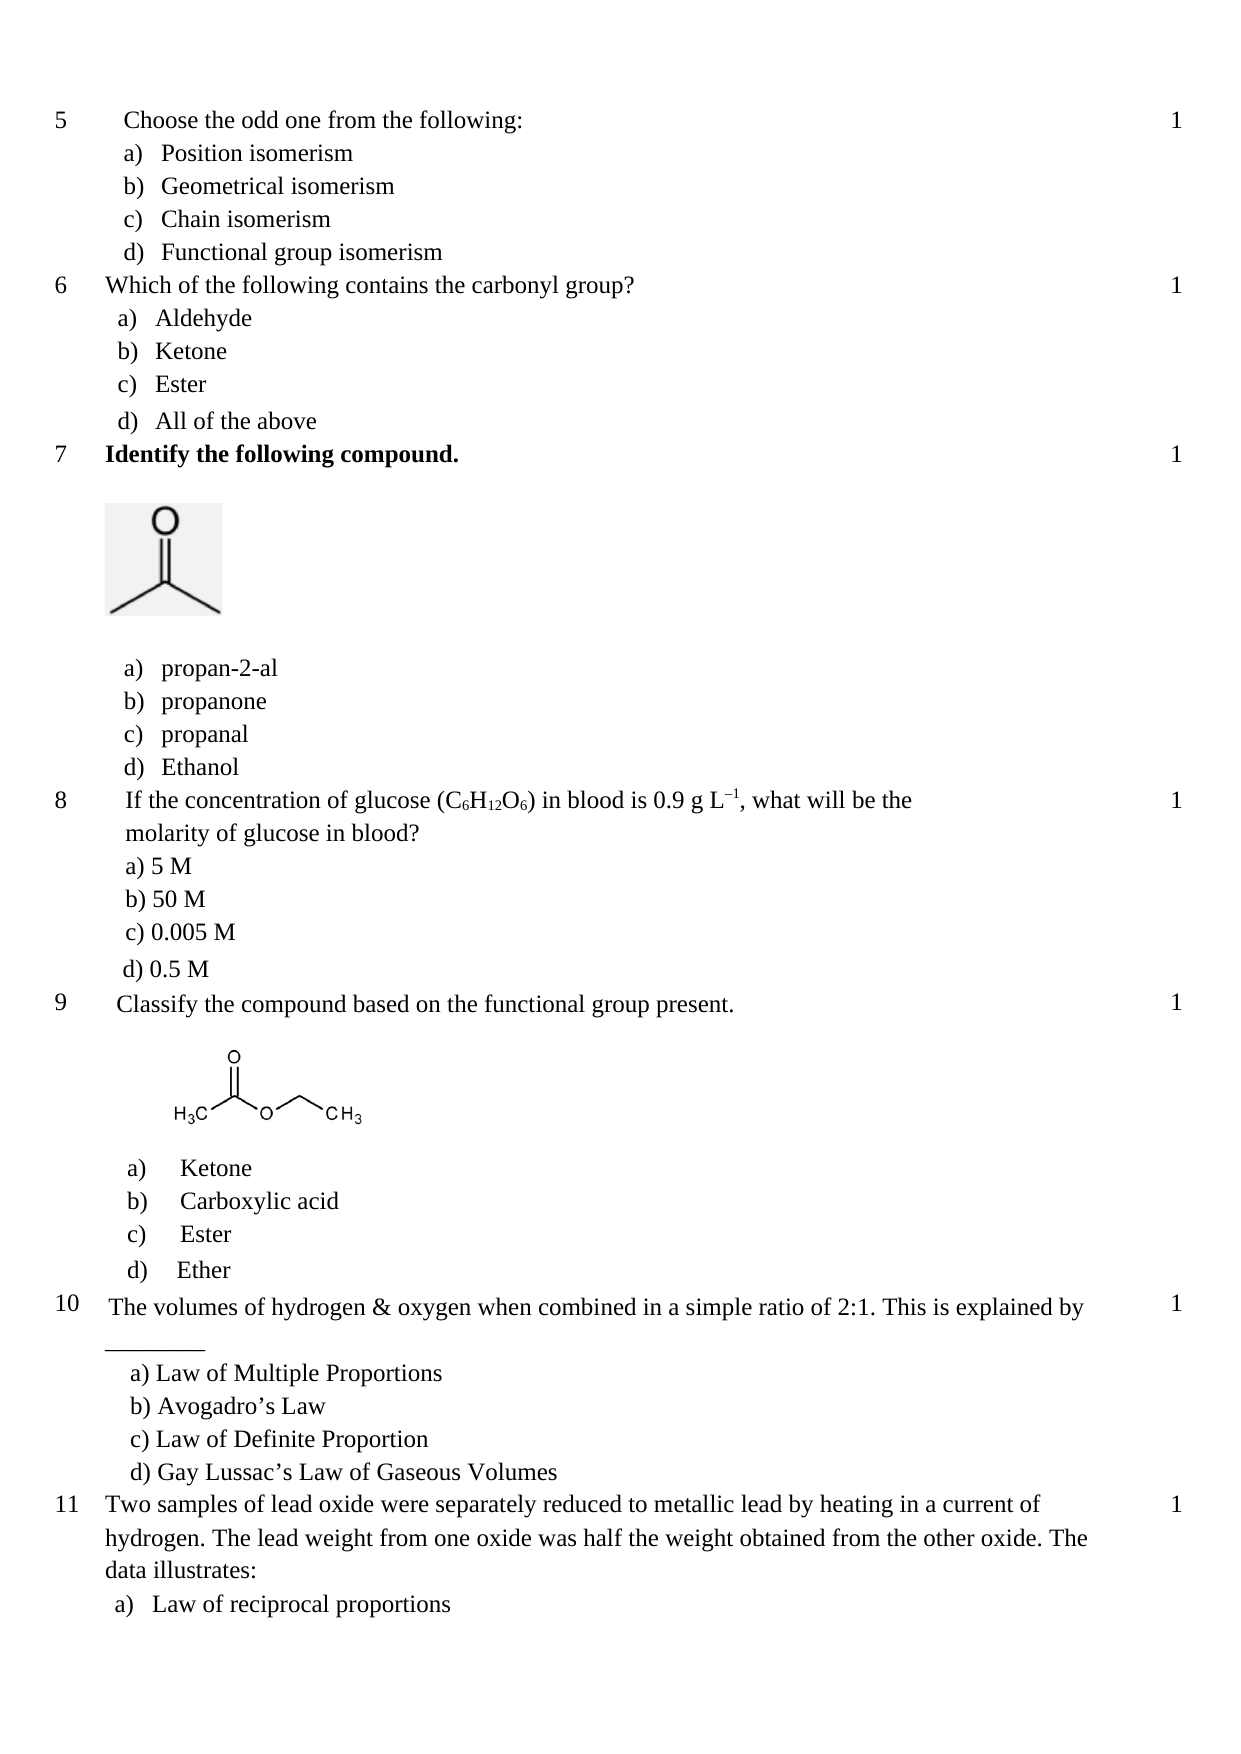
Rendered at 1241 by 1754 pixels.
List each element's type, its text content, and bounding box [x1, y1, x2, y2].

picture [163, 1025, 372, 1150]
picture [104, 503, 223, 616]
table_cell 5 [43, 105, 105, 270]
table_cell 11 [43, 1490, 105, 1632]
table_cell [105, 1584, 1127, 1632]
table_cell 1 [1127, 987, 1192, 1288]
table_cell 1 [1127, 1288, 1192, 1489]
table_cell 6 [43, 270, 105, 439]
table_cell 8 [43, 785, 105, 987]
table_cell 1 [1127, 270, 1192, 439]
table_cell Classify the compound based on the functional group present. Ketone Carboxylic acid Ester Ether [105, 987, 1127, 1288]
table_cell 7 [43, 439, 105, 785]
table_cell The volumes of hydrogen & oxygen when combined in a simple ratio of 2:1. This is explained by ________ a) Law of Multiple Proportions b) Avogadro’s Law c) Law of Definite Proportion d) Gay Lussac’s Law of Gaseous Volumes [105, 1288, 1127, 1489]
table_cell 10 [43, 1288, 105, 1489]
table_cell Identify the following compound. propan-2-al propanone propanal Ethanol [105, 439, 1127, 785]
table_cell 9 [43, 987, 105, 1288]
table_cell 1 [1127, 439, 1192, 785]
table_cell If the concentration of glucose (C6H12O6) in blood is 0.9 g L–1, what will be the molarity of glucose in blood? a) 5 M b) 50 M c) 0.005 M d) 0.5 M [105, 785, 1127, 987]
table_cell 1 [1127, 785, 1192, 987]
table_cell Which of the following contains the carbonyl group? Aldehyde Ketone Ester All of the above [105, 270, 1127, 439]
table_cell 1 [1127, 1490, 1192, 1632]
table_cell 1 [1127, 105, 1192, 270]
table_cell Choose the odd one from the following: Position isomerism Geometrical isomerism Chain isomerism Functional group isomerism [105, 105, 1127, 270]
